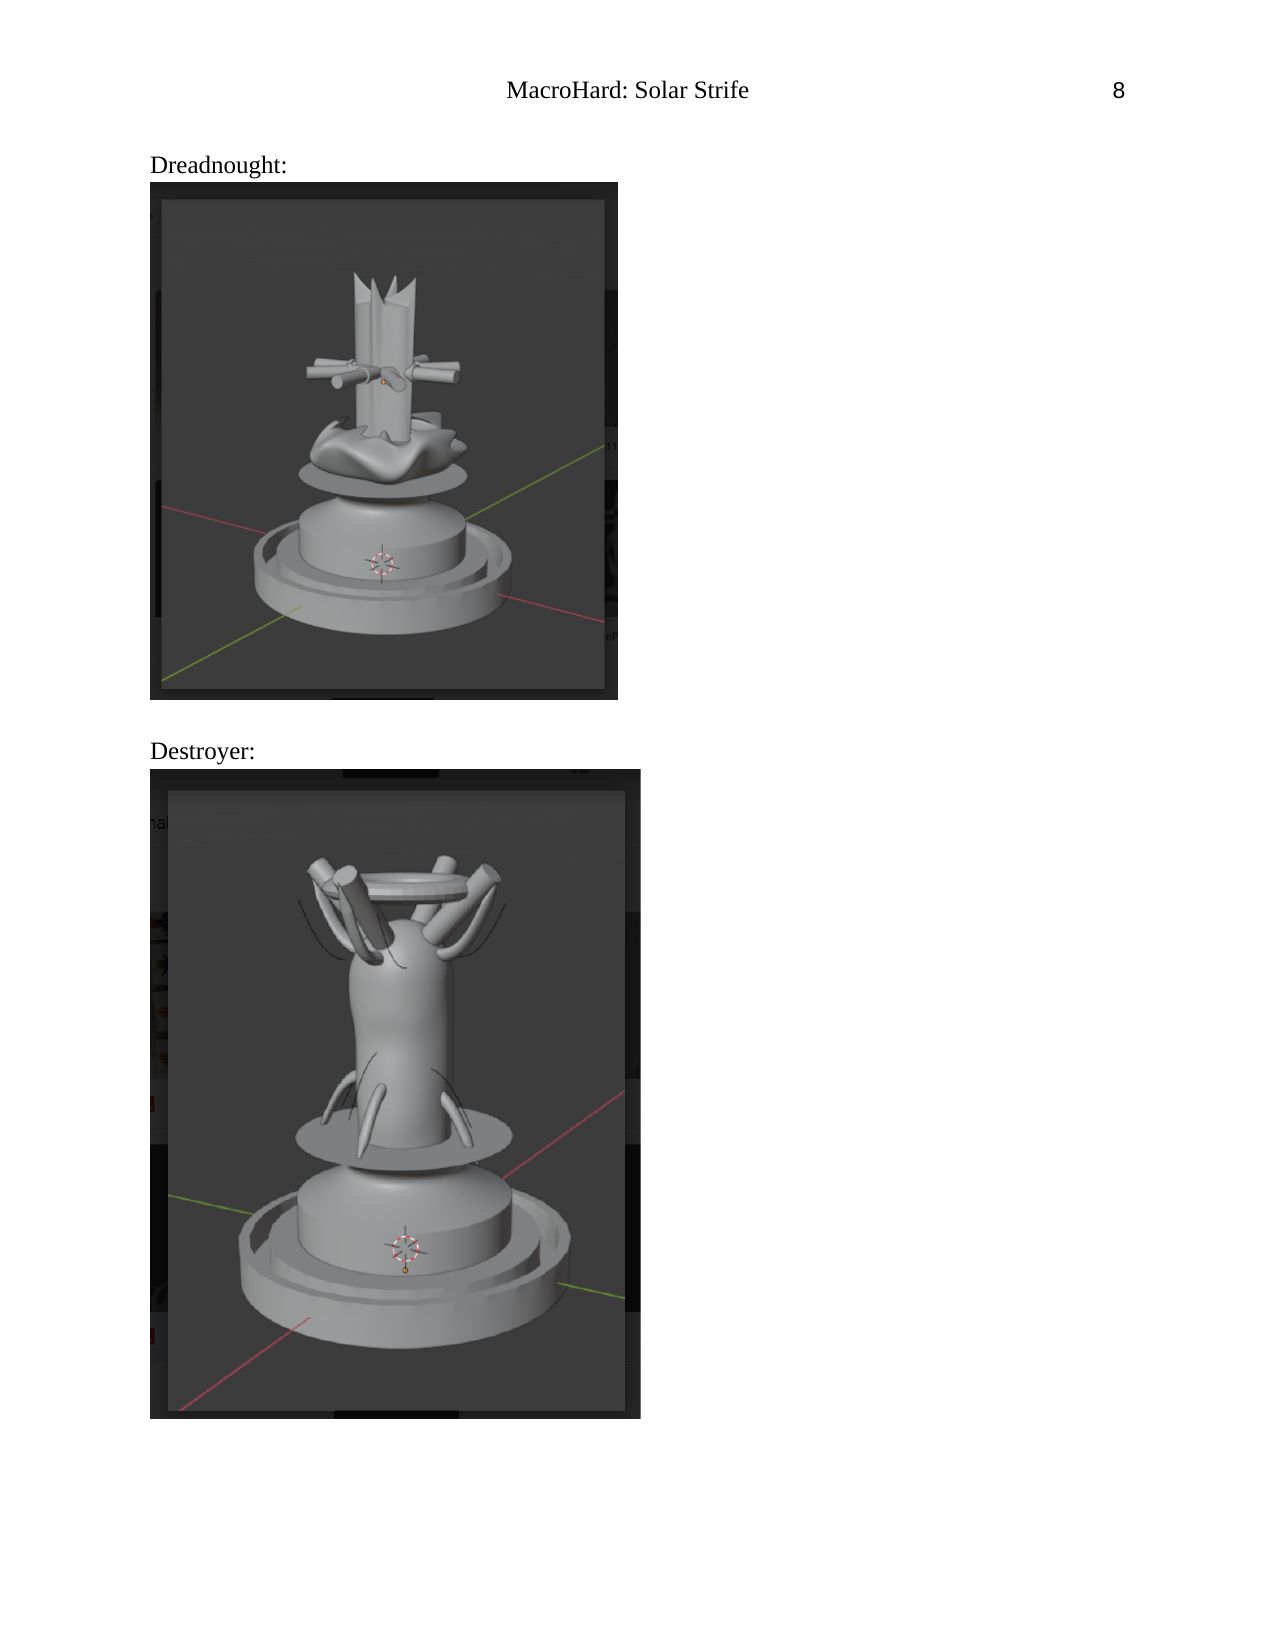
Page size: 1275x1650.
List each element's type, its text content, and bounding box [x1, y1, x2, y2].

text Destroyer: [150, 736, 1125, 765]
text Dreadnought: [150, 150, 1125, 179]
picture [150, 769, 641, 1419]
picture [150, 182, 618, 700]
